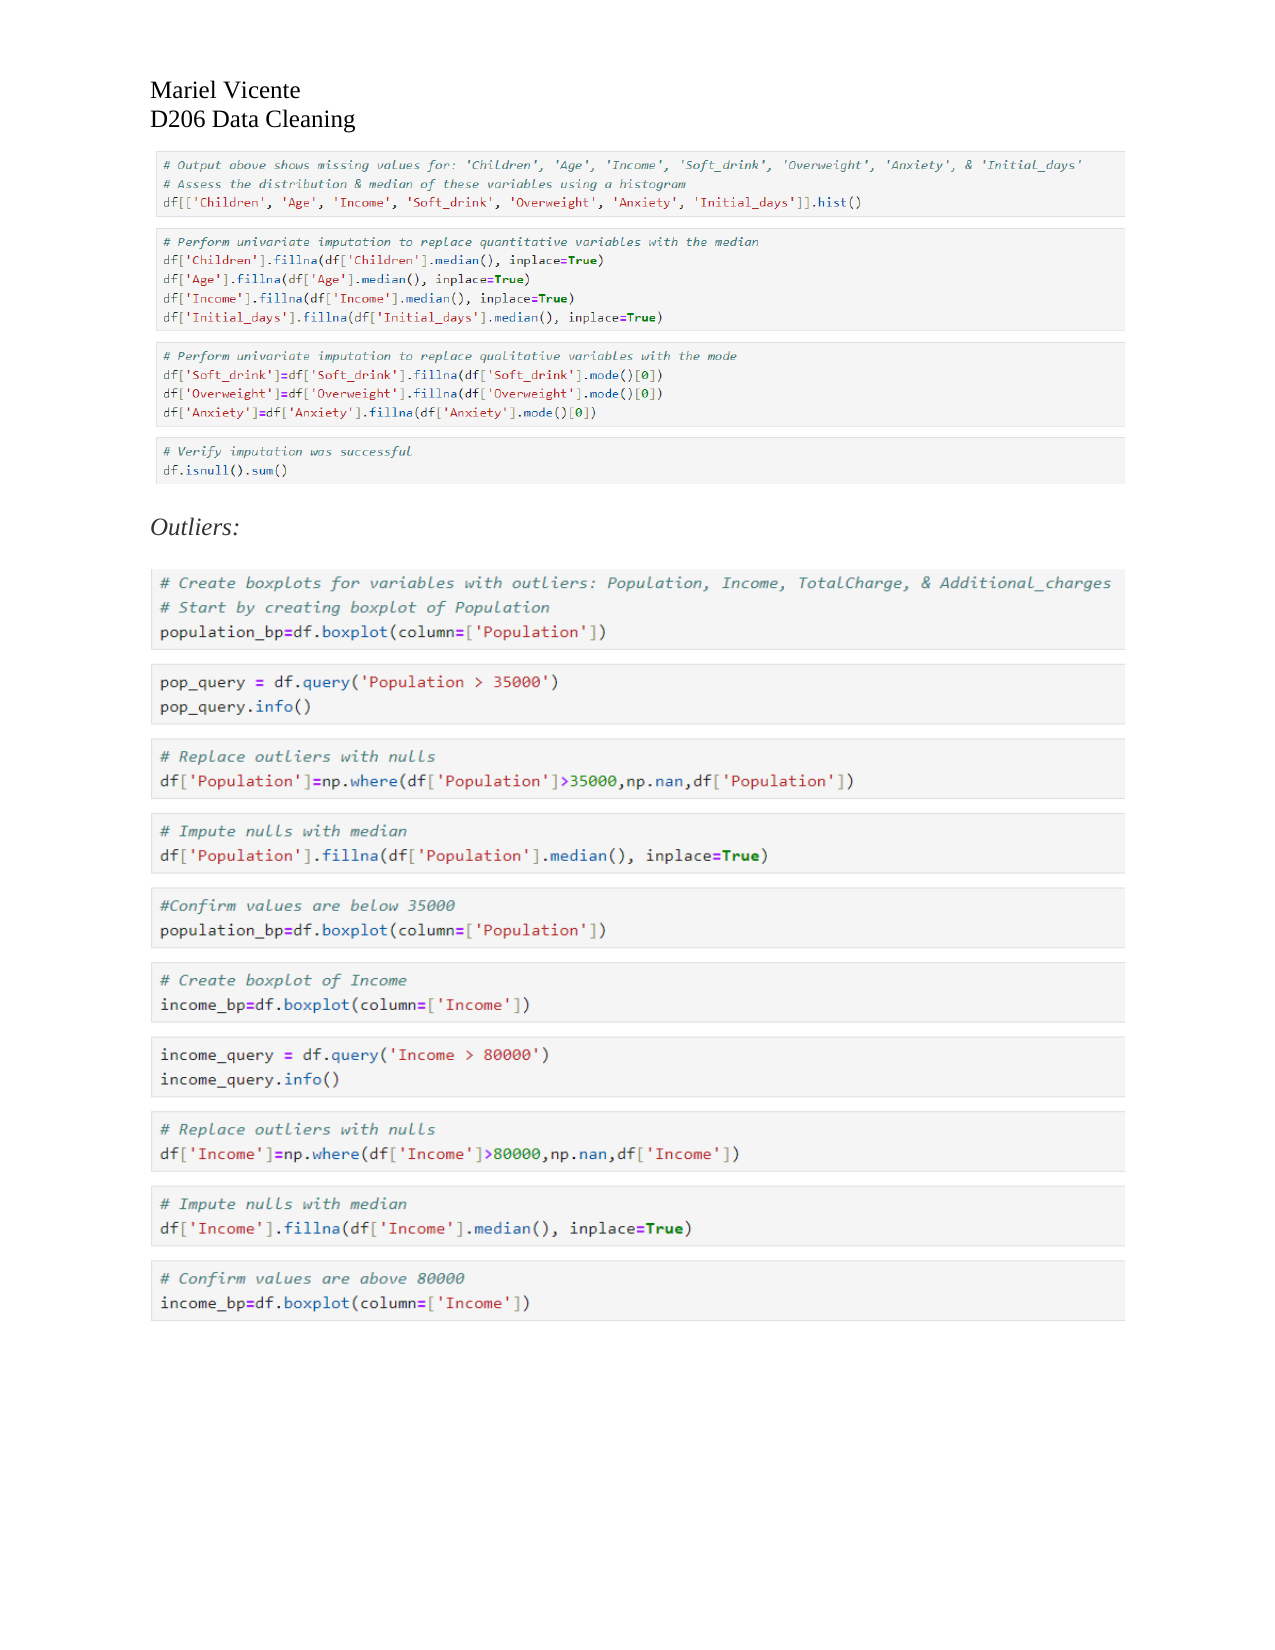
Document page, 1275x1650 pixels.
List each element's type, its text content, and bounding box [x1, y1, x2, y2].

picture [150, 569, 1125, 1321]
picture [150, 150, 1125, 484]
text Outliers: [150, 512, 1125, 541]
